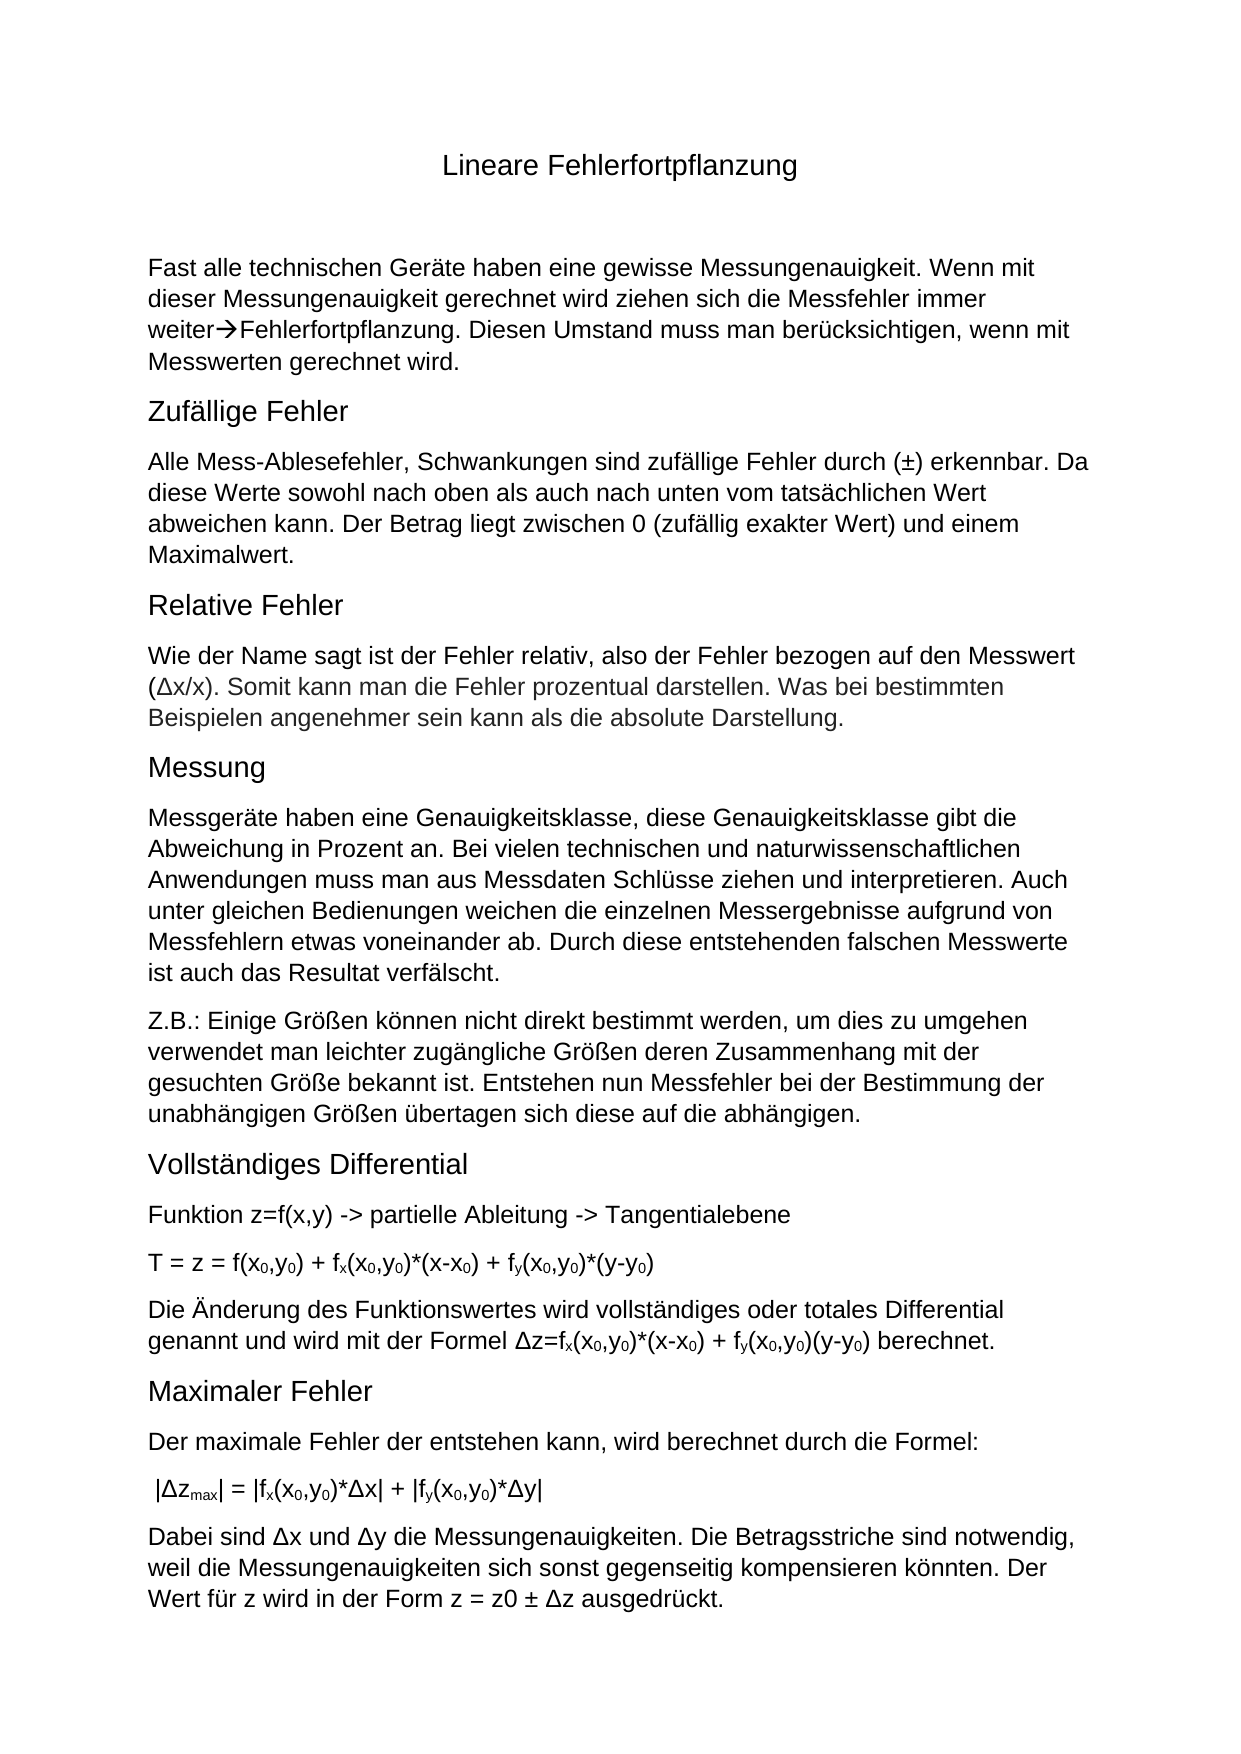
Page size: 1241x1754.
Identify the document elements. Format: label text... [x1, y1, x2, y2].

text Funktion z=f(x,y) -> partielle Ableitung -> Tangentialebene [148, 1200, 1093, 1228]
text Wie der Name sagt ist der Fehler relativ, also der Fehler bezogen auf den Messwert (Δx/x). Somit kann man die Fehler prozentual darstellen. Was bei bestimmten Beispielen angenehmer sein kann als die absolute Darstellung. [148, 641, 1093, 731]
text Z.B.: Einige Größen können nicht direkt bestimmt werden, um dies zu umgehen verwendet man leichter zugängliche Größen deren Zusammenhang mit der gesuchten Größe bekannt ist. Entstehen nun Messfehler bei der Bestimmung der unabhängigen Größen übertagen sich diese auf die abhängigen. [148, 1006, 1093, 1128]
text Lineare Fehlerfortpflanzung [148, 148, 1093, 181]
text Dabei sind Δx und Δy die Messungenauigkeiten. Die Betragsstriche sind notwendig, weil die Messungenauigkeiten sich sonst gegenseitig kompensieren könnten. Der Wert für z wird in der Form z = z0 ± Δz ausgedrückt. [148, 1522, 1093, 1613]
text Relative Fehler [148, 588, 1093, 621]
text Der maximale Fehler der entstehen kann, wird berechnet durch die Formel: [148, 1427, 1093, 1456]
text Vollständiges Differential [148, 1147, 1093, 1181]
text Messung [148, 750, 1093, 784]
text Messgeräte haben eine Genauigkeitsklasse, diese Genauigkeitsklasse gibt die Abweichung in Prozent an. Bei vielen technischen und naturwissenschaftlichen Anwendungen muss man aus Messdaten Schlüsse ziehen und interpretieren. Auch unter gleichen Bedienungen weichen die einzelnen Messergebnisse aufgrund von Messfehlern etwas voneinander ab. Durch diese entstehenden falschen Messwerte ist auch das Resultat verfälscht. [148, 803, 1093, 987]
text T = z = f(x0,y0) + fx(x0,y0)*(x-x0) + fy(x0,y0)*(y-y0) [148, 1247, 1093, 1276]
text Die Änderung des Funktionswertes wird vollständiges oder totales Differential genannt und wird mit der Formel Δz=fx(x0,y0)*(x-x0) + fy(x0,y0)(y-y0) berechnet. [148, 1295, 1093, 1355]
text Fast alle technischen Geräte haben eine gewisse Messungenauigkeit. Wenn mit dieser Messungenauigkeit gerechnet wird ziehen sich die Messfehler immer weiterFehlerfortpflanzung. Diesen Umstand muss man berücksichtigen, wenn mit Messwerten gerechnet wird. [148, 253, 1093, 375]
text |Δzmax| = |fx(x0,y0)*Δx| + |fy(x0,y0)*Δy| [148, 1474, 1093, 1503]
text Zufällige Fehler [148, 394, 1093, 428]
text Alle Mess-Ablesefehler, Schwankungen sind zufällige Fehler durch (±) erkennbar. Da diese Werte sowohl nach oben als auch nach unten vom tatsächlichen Wert abweichen kann. Der Betrag liegt zwischen 0 (zufällig exakter Wert) und einem Maximalwert. [148, 447, 1093, 569]
text Maximaler Fehler [148, 1374, 1093, 1407]
